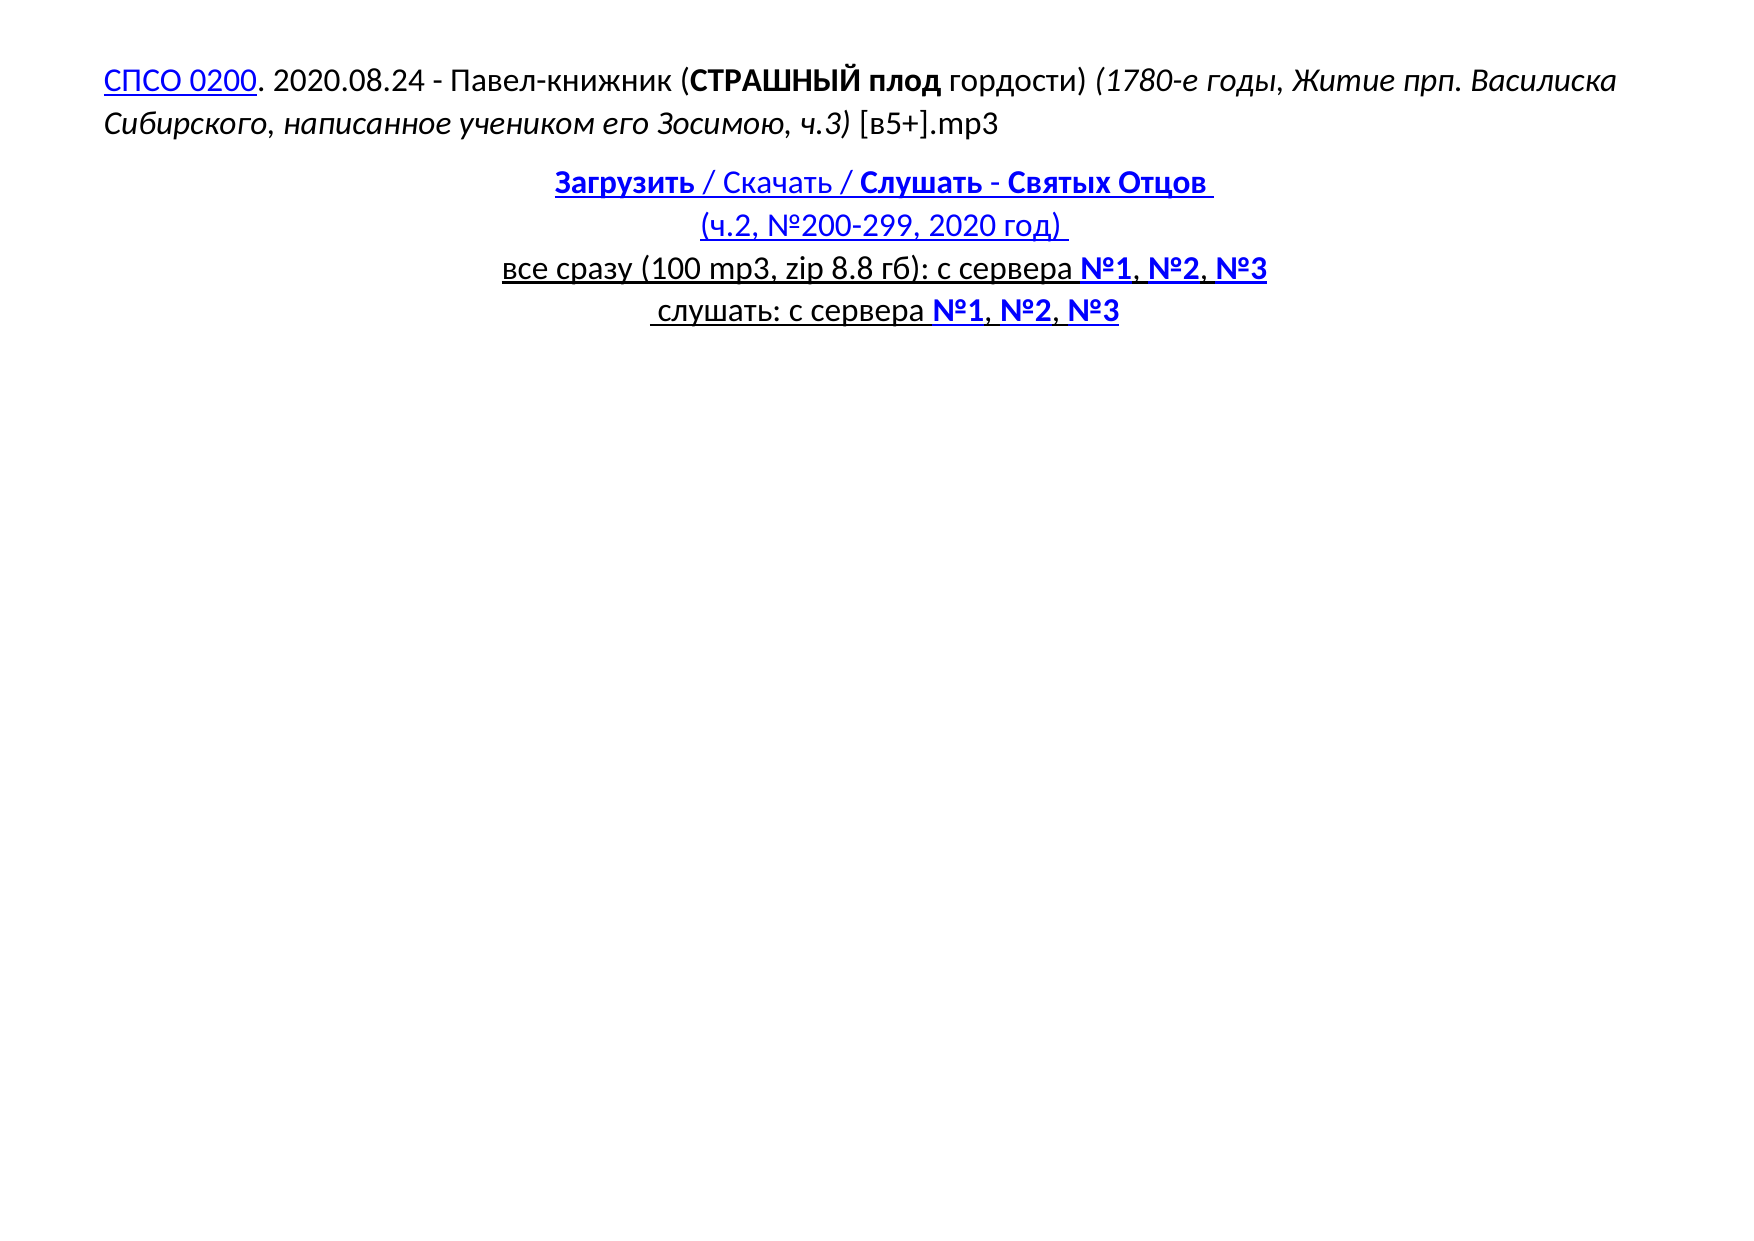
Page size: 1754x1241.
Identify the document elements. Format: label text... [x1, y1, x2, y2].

text СПСО 0200. 2020.08.24 - Павел-книжник (СТРАШНЫЙ плод гордости) (1780-е годы, Житие прп. Василиска Сибирского, написанное учеником его Зосимою, ч.3) [в5+].mp3 [103, 59, 1665, 143]
text Загрузить / Скачать / Слушать - Святых Отцов (ч.2, №200-299, 2020 год) все сразу (100 mp3, zip 8.8 гб): с сервера №1, №2, №3 слушать: с сервера №1, №2, №3 [103, 161, 1665, 330]
